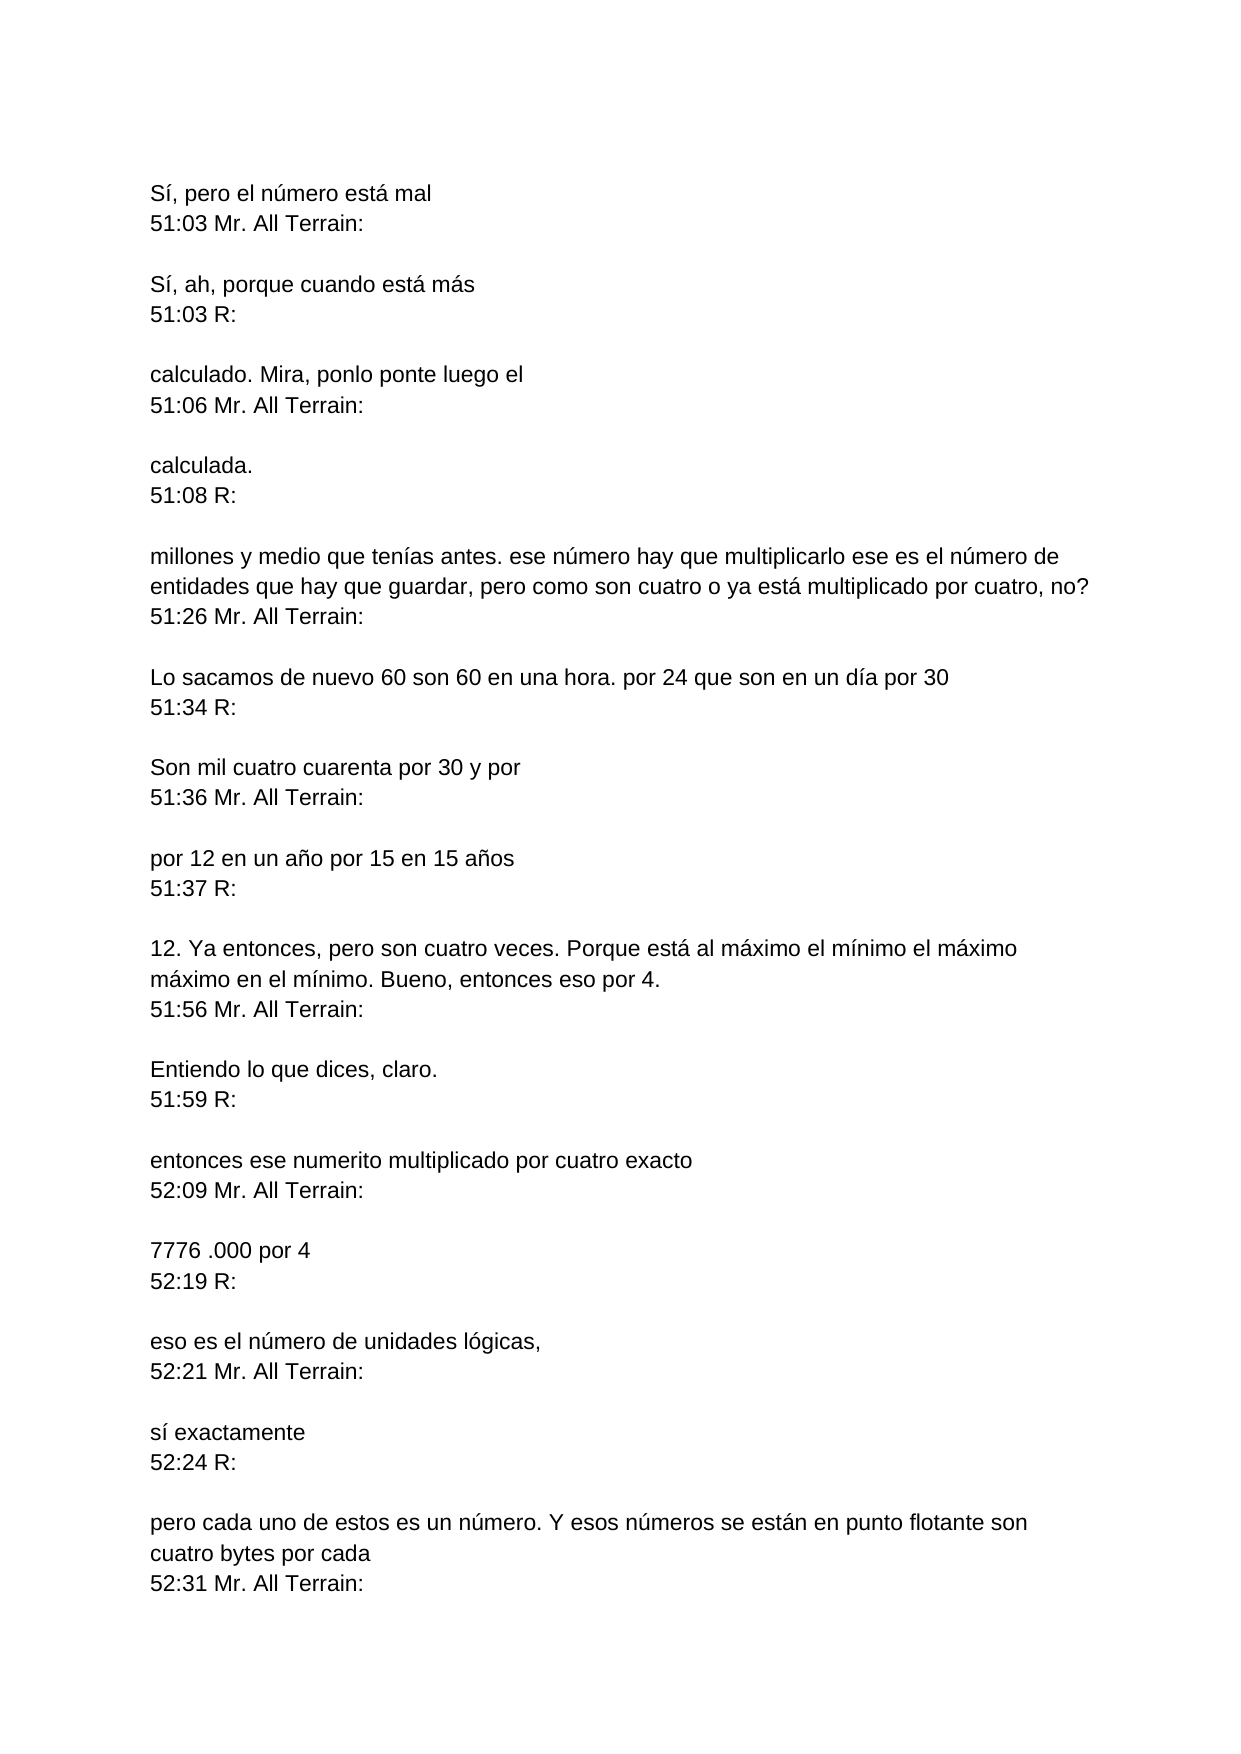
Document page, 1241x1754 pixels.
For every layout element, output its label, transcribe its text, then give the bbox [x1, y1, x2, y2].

text Sí, pero el número está mal [150, 180, 1090, 207]
text 52:24 R: [150, 1449, 1090, 1475]
text millones y medio que tenías antes. ese número hay que multiplicarlo ese es el número de entidades que hay que guardar, pero como son cuatro o ya está multiplicado por cuatro, no? [150, 543, 1090, 599]
text 51:36 Mr. All Terrain: [150, 784, 1090, 811]
text Son mil cuatro cuarenta por 30 y por [150, 754, 1090, 781]
text 51:37 R: [150, 875, 1090, 901]
text 52:09 Mr. All Terrain: [150, 1177, 1090, 1203]
text Entiendo lo que dices, claro. [150, 1056, 1090, 1083]
text Sí, ah, porque cuando está más [150, 271, 1090, 297]
text Lo sacamos de nuevo 60 son 60 en una hora. por 24 que son en un día por 30 [150, 663, 1090, 690]
text 51:56 Mr. All Terrain: [150, 996, 1090, 1022]
text 51:03 Mr. All Terrain: [150, 210, 1090, 237]
text calculado. Mira, ponlo ponte luego el [150, 361, 1090, 388]
text 51:08 R: [150, 482, 1090, 509]
text pero cada uno de estos es un número. Y esos números se están en punto flotante son cuatro bytes por cada [150, 1509, 1090, 1566]
text 51:26 Mr. All Terrain: [150, 603, 1090, 629]
text 51:03 R: [150, 301, 1090, 327]
text 52:21 Mr. All Terrain: [150, 1358, 1090, 1385]
text 52:19 R: [150, 1268, 1090, 1294]
text entonces ese numerito multiplicado por cuatro exacto [150, 1147, 1090, 1173]
text 12. Ya entonces, pero son cuatro veces. Porque está al máximo el mínimo el máximo máximo en el mínimo. Bueno, entonces eso por 4. [150, 935, 1090, 992]
text 52:31 Mr. All Terrain: [150, 1570, 1090, 1596]
text sí exactamente [150, 1419, 1090, 1445]
text por 12 en un año por 15 en 15 años [150, 845, 1090, 871]
text calculada. [150, 452, 1090, 478]
text 51:34 R: [150, 694, 1090, 720]
text 51:59 R: [150, 1086, 1090, 1113]
text 7776 .000 por 4 [150, 1237, 1090, 1264]
text 51:06 Mr. All Terrain: [150, 392, 1090, 418]
text eso es el número de unidades lógicas, [150, 1328, 1090, 1354]
